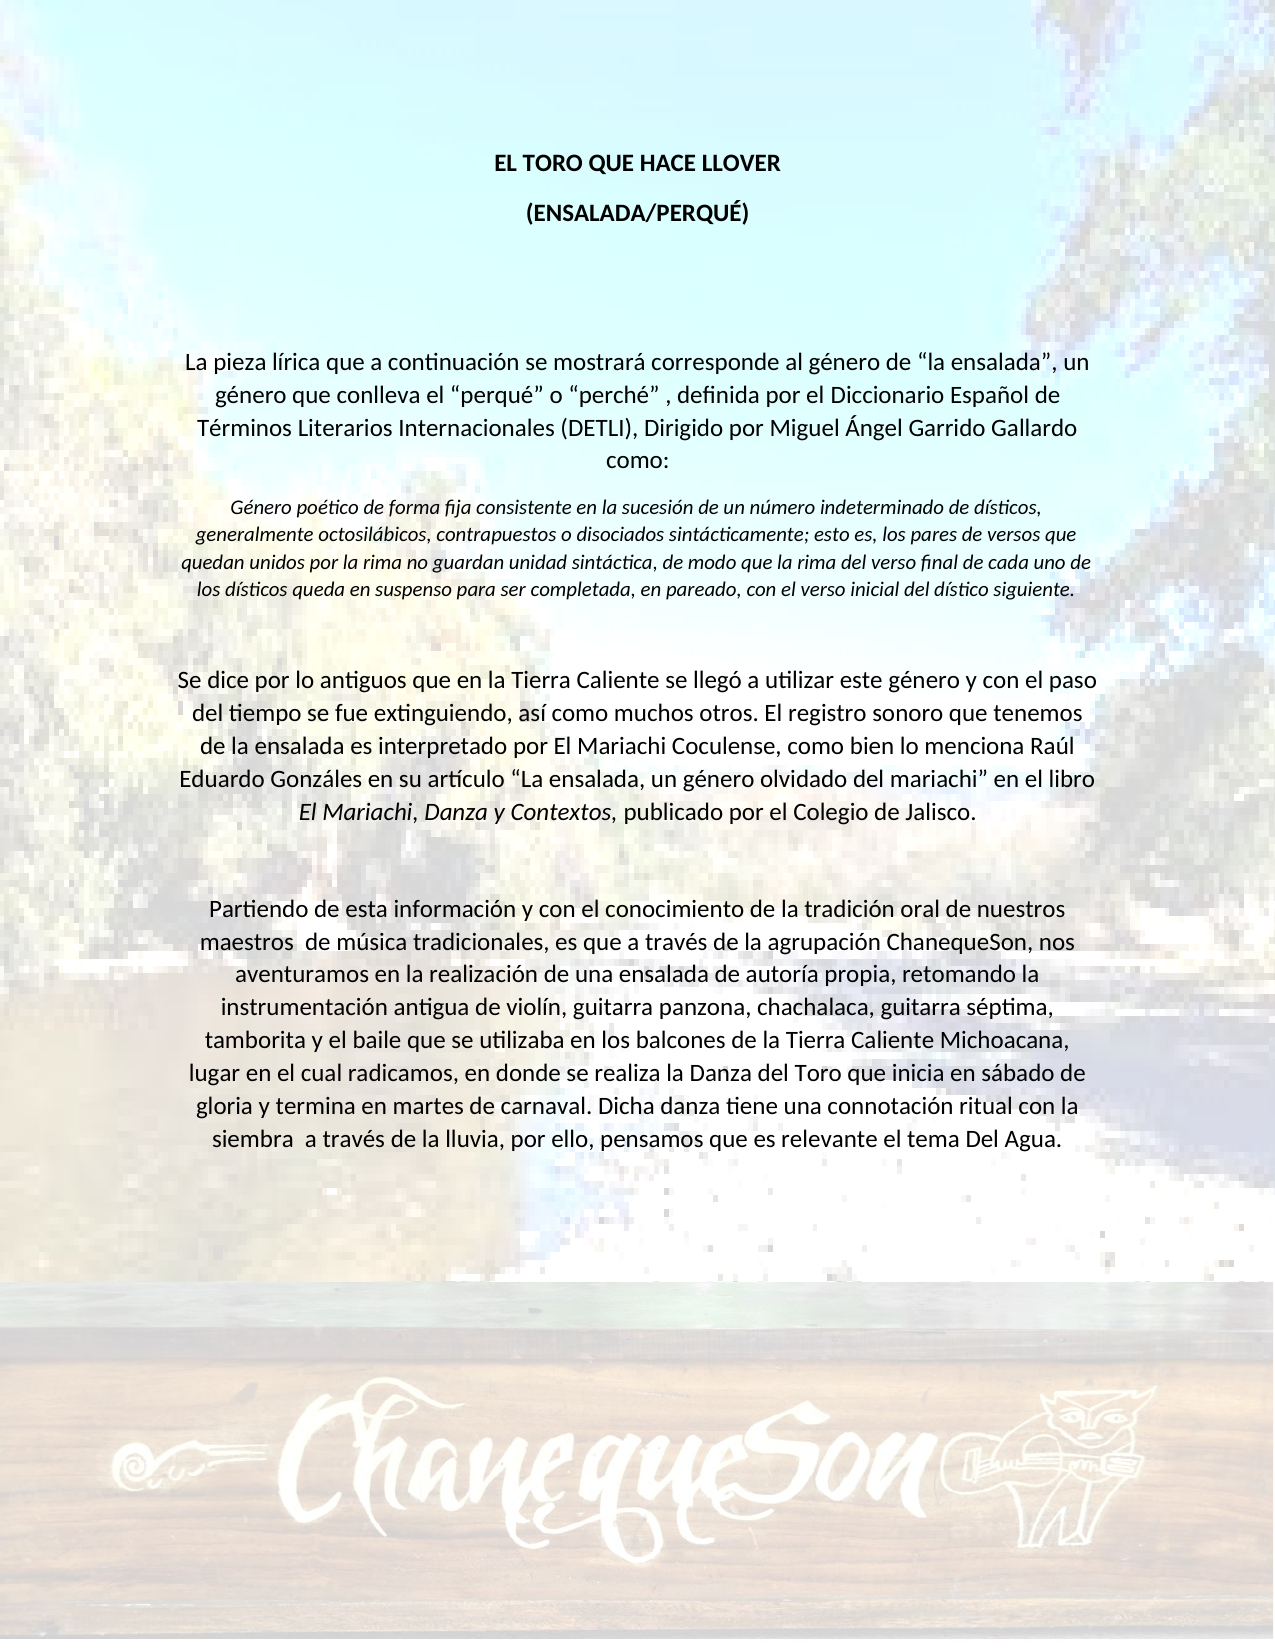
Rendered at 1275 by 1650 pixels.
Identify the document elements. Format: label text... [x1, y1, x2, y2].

text Partiendo de esta información y con el conocimiento de la tradición oral de nuestros maestros de música tradicionales, es que a través de la agrupación ChanequeSon, nos aventuramos en la realización de una ensalada de autoría propia, retomando la instrumentación antigua de violín, guitarra panzona, chachalaca, guitarra séptima, tamborita y el baile que se utilizaba en los balcones de la Tierra Caliente Michoacana, lugar en el cual radicamos, en donde se realiza la Danza del Toro que inicia en sábado de gloria y termina en martes de carnaval. Dicha danza tiene una connotación ritual con la siembra a través de la lluvia, por ello, pensamos que es relevante el tema Del Agua. [177, 893, 1098, 1154]
picture [0, 1282, 1274, 1642]
text (ENSALADA/PERQUÉ) [177, 197, 1098, 228]
text Se dice por lo antiguos que en la Tierra Caliente se llegó a utilizar este género y con el paso del tiempo se fue extinguiendo, así como muchos otros. El registro sonoro que tenemos de la ensalada es interpretado por El Mariachi Coculense, como bien lo menciona Raúl Eduardo Gonzáles en su artículo “La ensalada, un género olvidado del mariachi” en el libro El Mariachi, Danza y Contextos, publicado por el Colegio de Jalisco. [177, 664, 1098, 827]
text EL TORO QUE HACE LLOVER [177, 148, 1098, 178]
text Género poético de forma fija consistente en la sucesión de un número indeterminado de dísticos, generalmente octosilábicos, contrapuestos o disociados sintácticamente; esto es, los pares de versos que quedan unidos por la rima no guardan unidad sintáctica, de modo que la rima del verso final de cada uno de los dísticos queda en suspenso para ser completada, en pareado, con el verso inicial del dístico siguiente. [177, 494, 1098, 602]
text La pieza lírica que a continuación se mostrará corresponde al género de “la ensalada”, un género que conlleva el “perqué” o “perché” , definida por el Diccionario Español de Términos Literarios Internacionales (DETLI), Dirigido por Miguel Ángel Garrido Gallardo como: [177, 346, 1098, 475]
